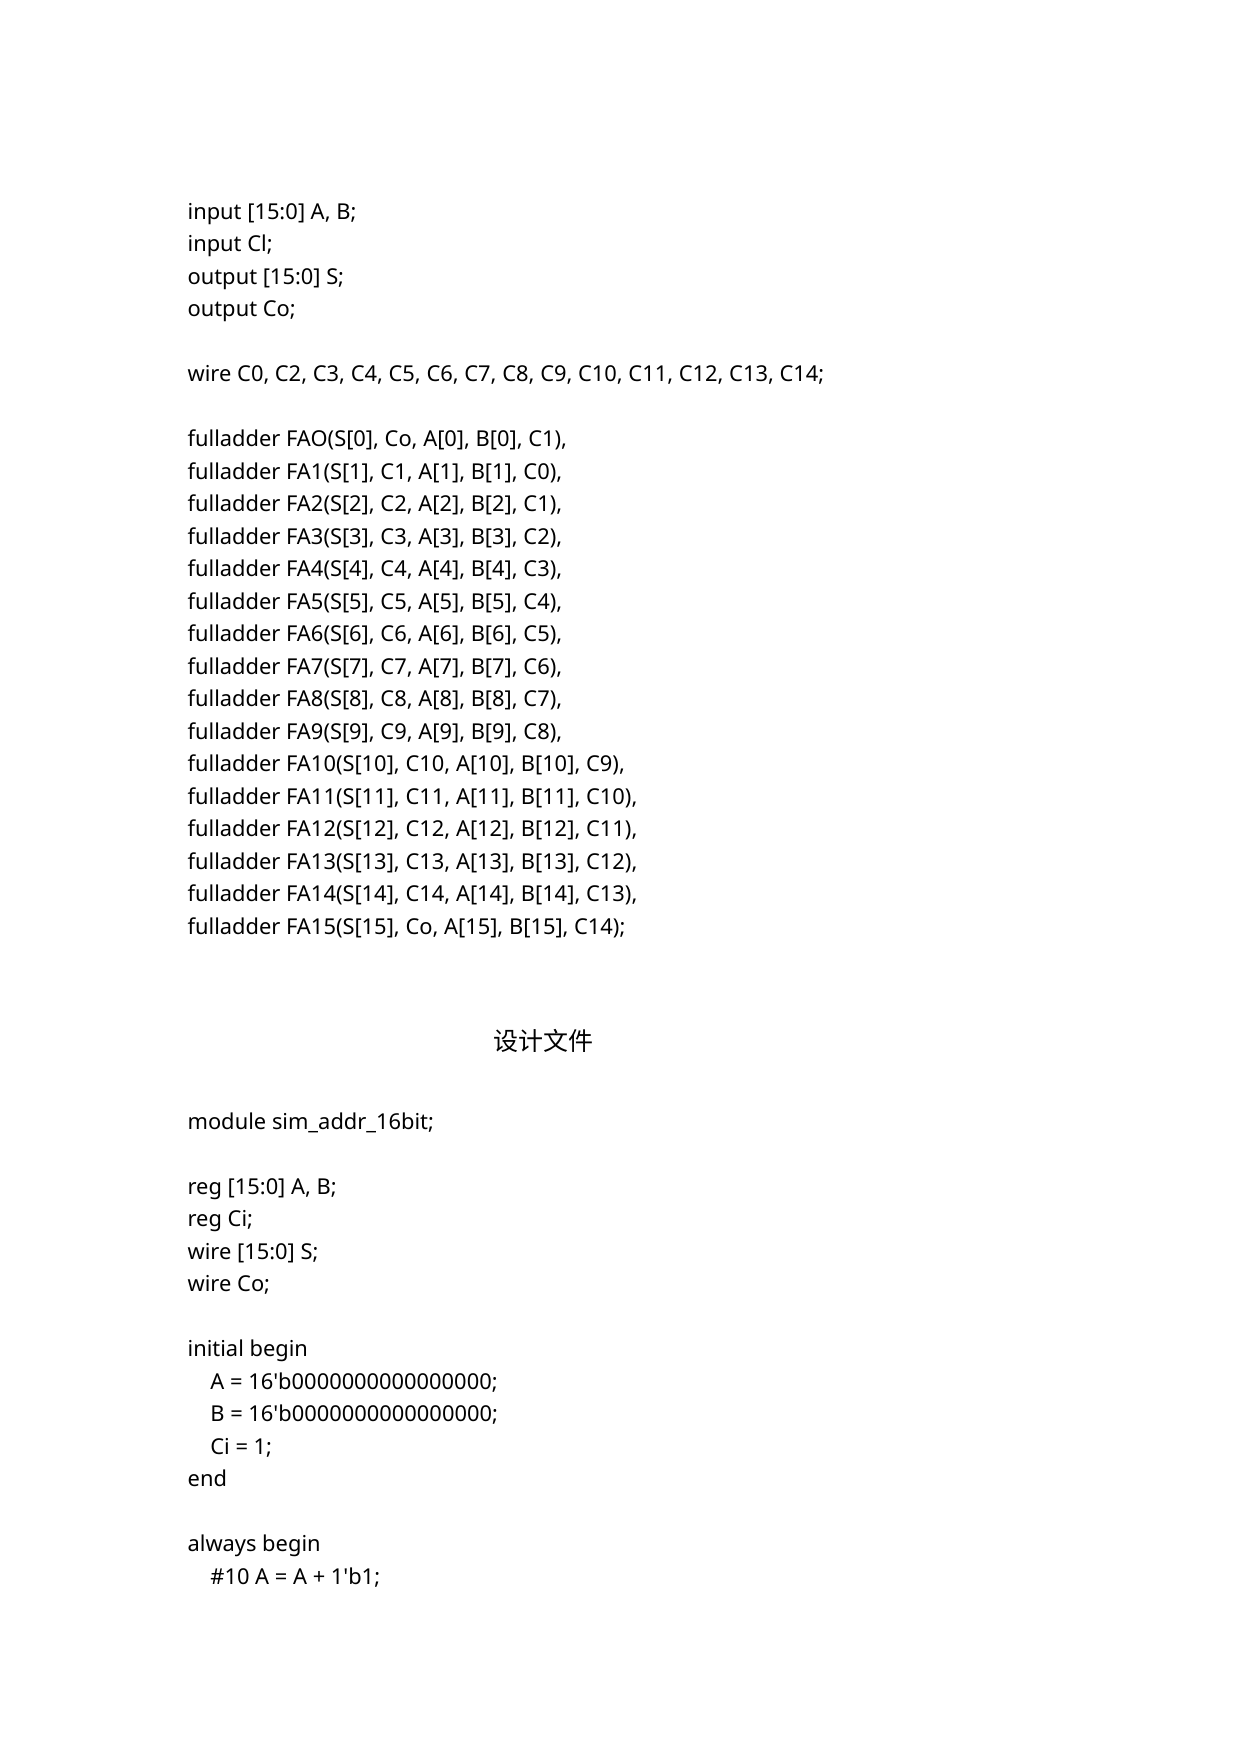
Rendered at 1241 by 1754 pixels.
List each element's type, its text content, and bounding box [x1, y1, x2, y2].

text Ci = 1; [187, 1429, 1053, 1462]
text fulladder FA9(S[9], C9, A[9], B[9], C8), [187, 714, 1053, 747]
text always begin [187, 1527, 1053, 1559]
text fulladder FA12(S[12], C12, A[12], B[12], C11), [187, 812, 1053, 844]
text A = 16'b0000000000000000; [187, 1364, 1053, 1397]
text 设计文件 [450, 1007, 1053, 1072]
text fulladder FA14(S[14], C14, A[14], B[14], C13), [187, 877, 1053, 909]
text fulladder FA1(S[1], C1, A[1], B[1], C0), [187, 454, 1053, 487]
text wire Co; [187, 1267, 1053, 1299]
text reg Ci; [187, 1202, 1053, 1234]
text fulladder FA8(S[8], C8, A[8], B[8], C7), [187, 682, 1053, 714]
text fulladder FA10(S[10], C10, A[10], B[10], C9), [187, 747, 1053, 779]
text module sim_addr_16bit; [187, 1104, 1053, 1137]
text end [187, 1462, 1053, 1494]
text fulladder FA4(S[4], C4, A[4], B[4], C3), [187, 552, 1053, 584]
text fulladder FA15(S[15], Co, A[15], B[15], C14); [187, 909, 1053, 942]
text fulladder FA7(S[7], C7, A[7], B[7], C6), [187, 649, 1053, 682]
text fulladder FA3(S[3], C3, A[3], B[3], C2), [187, 519, 1053, 552]
text fulladder FA6(S[6], C6, A[6], B[6], C5), [187, 617, 1053, 649]
text reg [15:0] A, B; [187, 1169, 1053, 1202]
text fulladder FAO(S[0], Co, A[0], B[0], C1), [187, 422, 1053, 454]
text input [15:0] A, B; [187, 194, 1053, 227]
text fulladder FA11(S[11], C11, A[11], B[11], C10), [187, 779, 1053, 812]
text B = 16'b0000000000000000; [187, 1397, 1053, 1429]
text fulladder FA2(S[2], C2, A[2], B[2], C1), [187, 487, 1053, 519]
text wire C0, C2, C3, C4, C5, C6, C7, C8, C9, C10, C11, C12, C13, C14; [187, 357, 1053, 389]
text #10 A = A + 1'b1; [187, 1559, 1053, 1592]
text fulladder FA13(S[13], C13, A[13], B[13], C12), [187, 844, 1053, 877]
text initial begin [187, 1332, 1053, 1364]
text fulladder FA5(S[5], C5, A[5], B[5], C4), [187, 584, 1053, 617]
text output [15:0] S; [187, 259, 1053, 292]
text output Co; [187, 292, 1053, 324]
text wire [15:0] S; [187, 1234, 1053, 1267]
text input Cl; [187, 227, 1053, 259]
